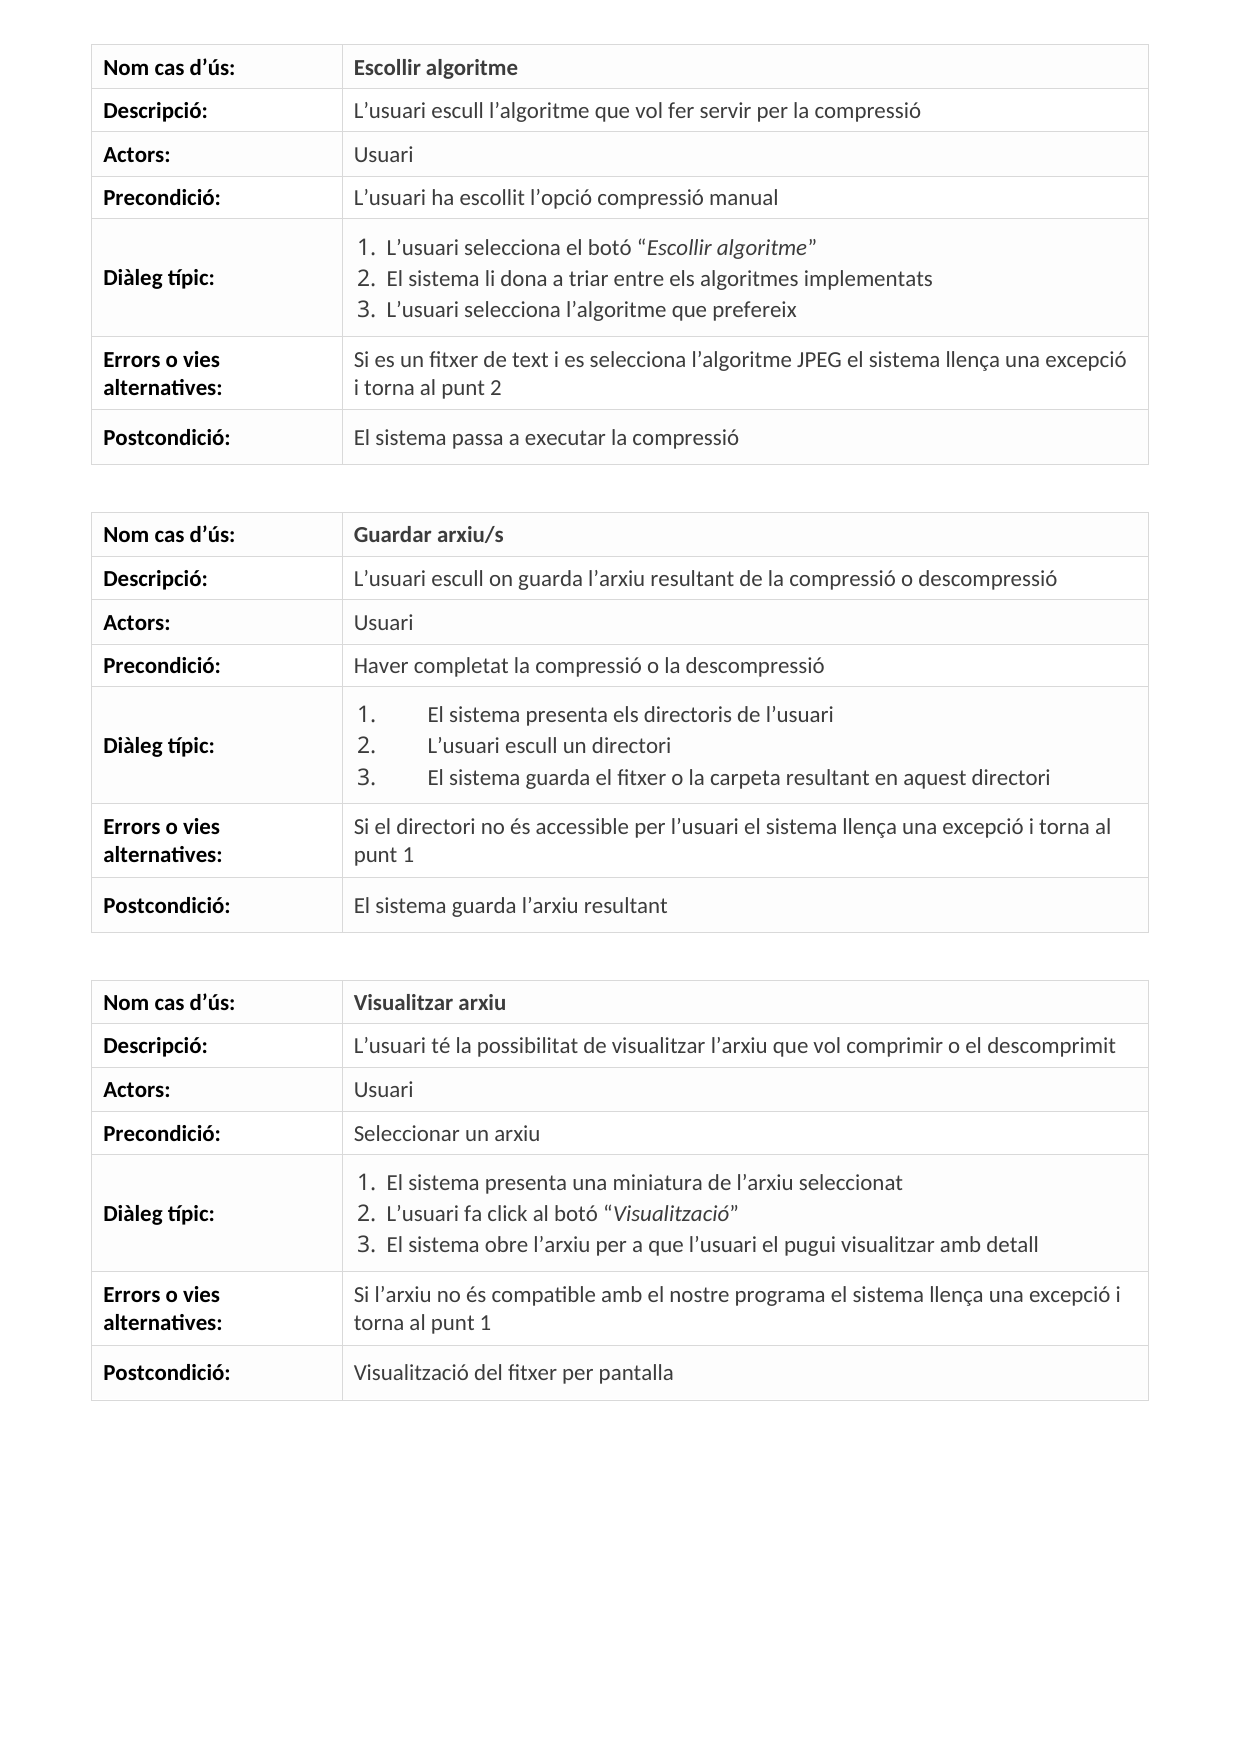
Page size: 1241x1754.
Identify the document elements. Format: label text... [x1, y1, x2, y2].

table_cell Usuari [343, 1068, 1148, 1111]
table_cell Postcondició: [92, 410, 342, 464]
table_cell Descripció: [92, 557, 342, 599]
table_header Guardar arxiu/s [343, 513, 1148, 556]
table_cell Postcondició: [92, 878, 342, 932]
table_header Escollir algoritme [343, 45, 1148, 88]
table_cell Errors o vies alternatives: [92, 804, 342, 877]
table_header Visualitzar arxiu [343, 981, 1148, 1023]
table_cell Diàleg típic: [92, 687, 342, 803]
table_header Nom cas d’ús: [92, 513, 342, 556]
table_cell Precondició: [92, 645, 342, 686]
table_cell Actors: [92, 600, 342, 643]
table_cell Precondició: [92, 177, 342, 218]
table_cell L’usuari escull on guarda l’arxiu resultant de la compressió o descompressió [343, 557, 1148, 599]
table_cell Si es un fitxer de text i es selecciona l’algoritme JPEG el sistema llença una excepció i torna al punt 2 [343, 337, 1148, 409]
table_cell Visualització del fitxer per pantalla [343, 1346, 1148, 1399]
table_cell El sistema guarda l’arxiu resultant [343, 878, 1148, 932]
table_cell L’usuari selecciona el botó “Escollir algoritme” El sistema li dona a triar entre els algoritmes implementats L’usuari selecciona l’algoritme que prefereix [343, 219, 1148, 336]
table_cell Descripció: [92, 89, 342, 131]
table_cell Seleccionar un arxiu [343, 1112, 1148, 1153]
table_cell Precondició: [92, 1112, 342, 1153]
table_cell Si l’arxiu no és compatible amb el nostre programa el sistema llença una excepció i torna al punt 1 [343, 1272, 1148, 1344]
table_cell El sistema presenta els directoris de l’usuari L’usuari escull un directori El sistema guarda el fitxer o la carpeta resultant en aquest directori [343, 687, 1148, 803]
table_cell Si el directori no és accessible per l’usuari el sistema llença una excepció i torna al punt 1 [343, 804, 1148, 877]
table_header Nom cas d’ús: [92, 981, 342, 1023]
table_cell L’usuari ha escollit l’opció compressió manual [343, 177, 1148, 218]
table_cell Actors: [92, 132, 342, 176]
table_cell Usuari [343, 132, 1148, 176]
table_cell Diàleg típic: [92, 219, 342, 336]
table_cell El sistema presenta una miniatura de l’arxiu seleccionat L’usuari fa click al botó “Visualització” El sistema obre l’arxiu per a que l’usuari el pugui visualitzar amb detall [343, 1155, 1148, 1271]
table_cell El sistema passa a executar la compressió [343, 410, 1148, 464]
table_cell Haver completat la compressió o la descompressió [343, 645, 1148, 686]
table_header Nom cas d’ús: [92, 45, 342, 88]
table_cell Actors: [92, 1068, 342, 1111]
table_cell Descripció: [92, 1024, 342, 1067]
table_cell Errors o vies alternatives: [92, 337, 342, 409]
table_cell L’usuari escull l’algoritme que vol fer servir per la compressió [343, 89, 1148, 131]
table_cell Postcondició: [92, 1346, 342, 1399]
table_cell Diàleg típic: [92, 1155, 342, 1271]
table_cell L’usuari té la possibilitat de visualitzar l’arxiu que vol comprimir o el descomprimit [343, 1024, 1148, 1067]
table_cell Usuari [343, 600, 1148, 643]
table_cell Errors o vies alternatives: [92, 1272, 342, 1344]
